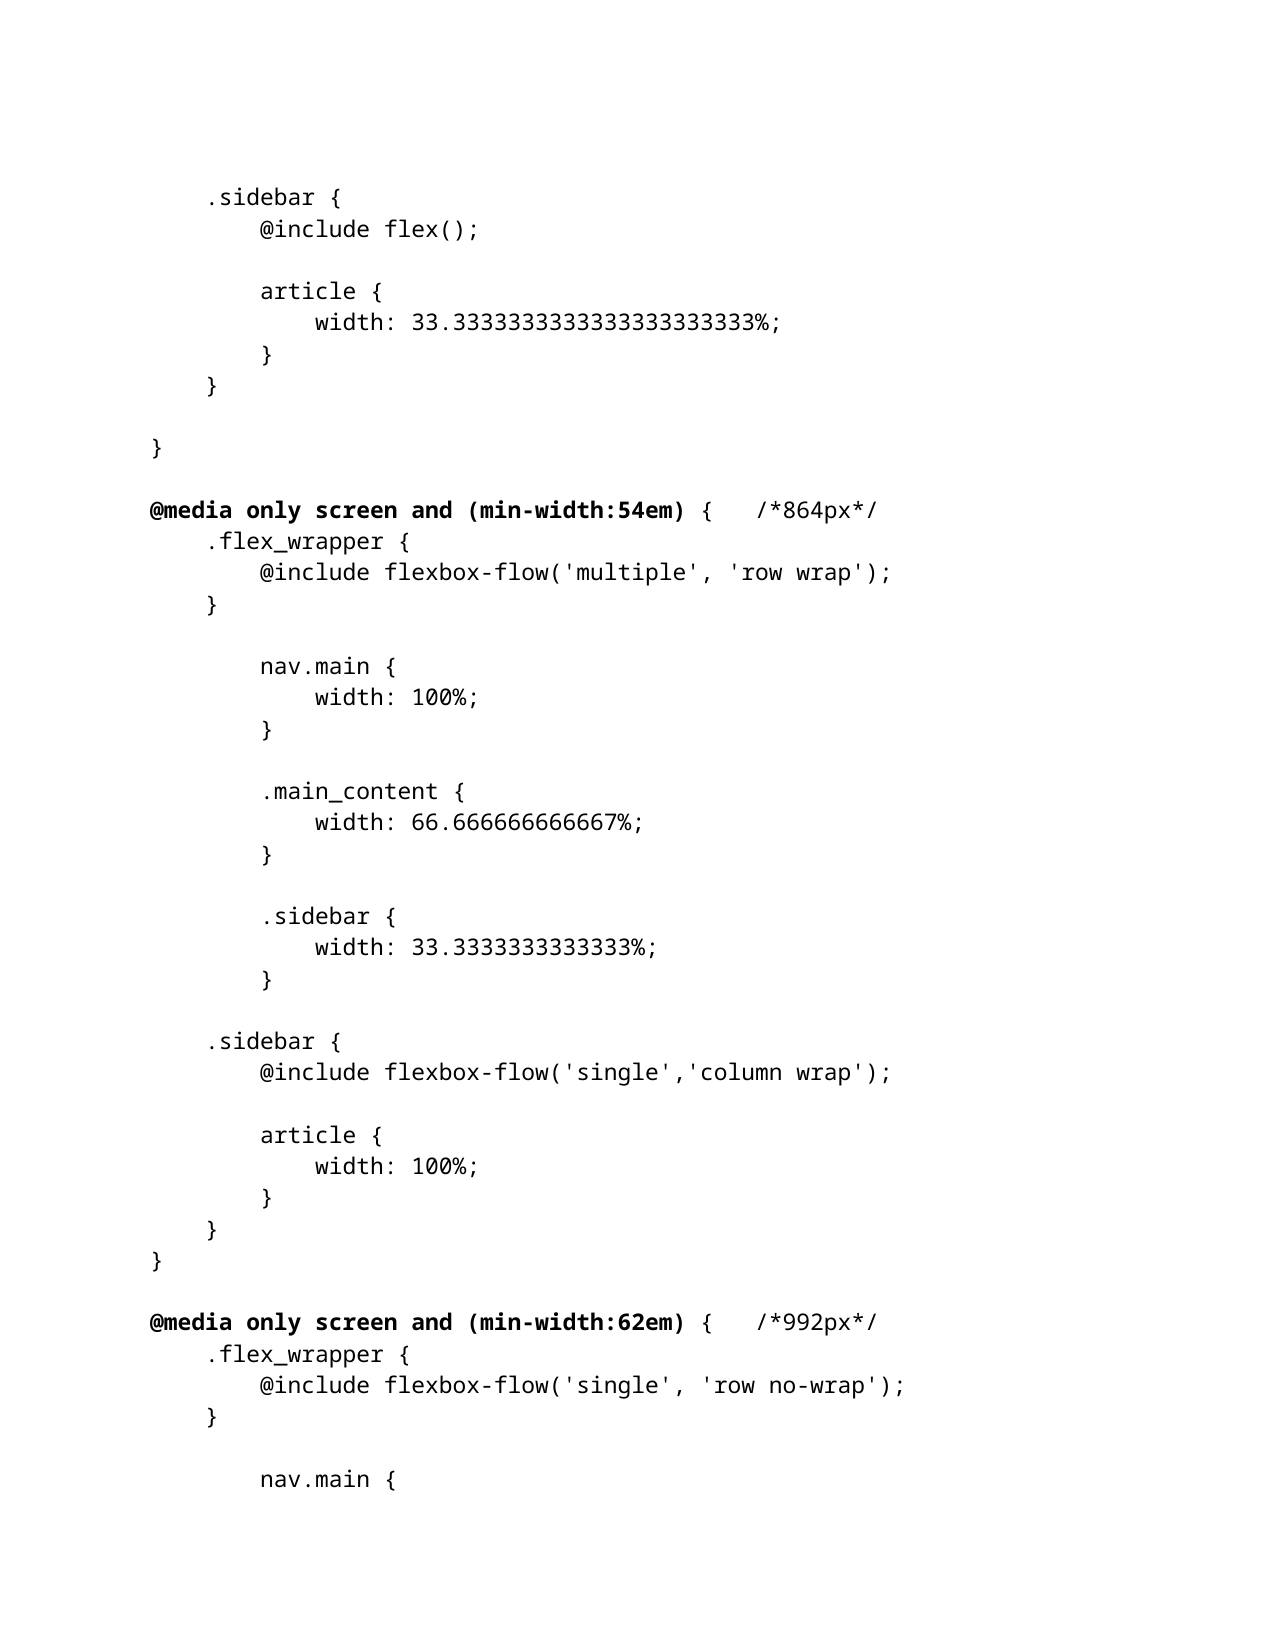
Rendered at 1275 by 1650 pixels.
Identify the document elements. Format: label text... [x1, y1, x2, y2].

text } [150, 1212, 1125, 1244]
text @media only screen and (min-width:54em) { /*864px*/ [150, 494, 1125, 525]
text article { [150, 275, 1125, 306]
text width: 33.3333333333333333333333%; [150, 306, 1125, 337]
text .main_content { [150, 775, 1125, 806]
text nav.main { [150, 1462, 1125, 1494]
text width: 100%; [150, 1150, 1125, 1181]
text } [150, 431, 1125, 462]
text } [150, 1400, 1125, 1431]
text width: 66.666666666667%; [150, 806, 1125, 837]
text } [150, 962, 1125, 994]
text } [150, 587, 1125, 619]
text .flex_wrapper { [150, 525, 1125, 556]
text } [150, 1181, 1125, 1212]
text nav.main { [150, 650, 1125, 681]
text @include flexbox-flow('single','column wrap'); [150, 1056, 1125, 1087]
text article { [150, 1119, 1125, 1150]
text .sidebar { [150, 181, 1125, 212]
text .flex_wrapper { [150, 1337, 1125, 1369]
text @include flexbox-flow('single', 'row no-wrap'); [150, 1369, 1125, 1400]
text } [150, 337, 1125, 369]
text } [150, 369, 1125, 400]
text } [150, 712, 1125, 744]
text @include flexbox-flow('multiple', 'row wrap'); [150, 556, 1125, 587]
text width: 100%; [150, 681, 1125, 712]
text @media only screen and (min-width:62em) { /*992px*/ [150, 1306, 1125, 1337]
text @include flex(); [150, 212, 1125, 244]
text } [150, 1244, 1125, 1275]
text .sidebar { [150, 900, 1125, 931]
text } [150, 837, 1125, 869]
text .sidebar { [150, 1025, 1125, 1056]
text width: 33.3333333333333%; [150, 931, 1125, 962]
